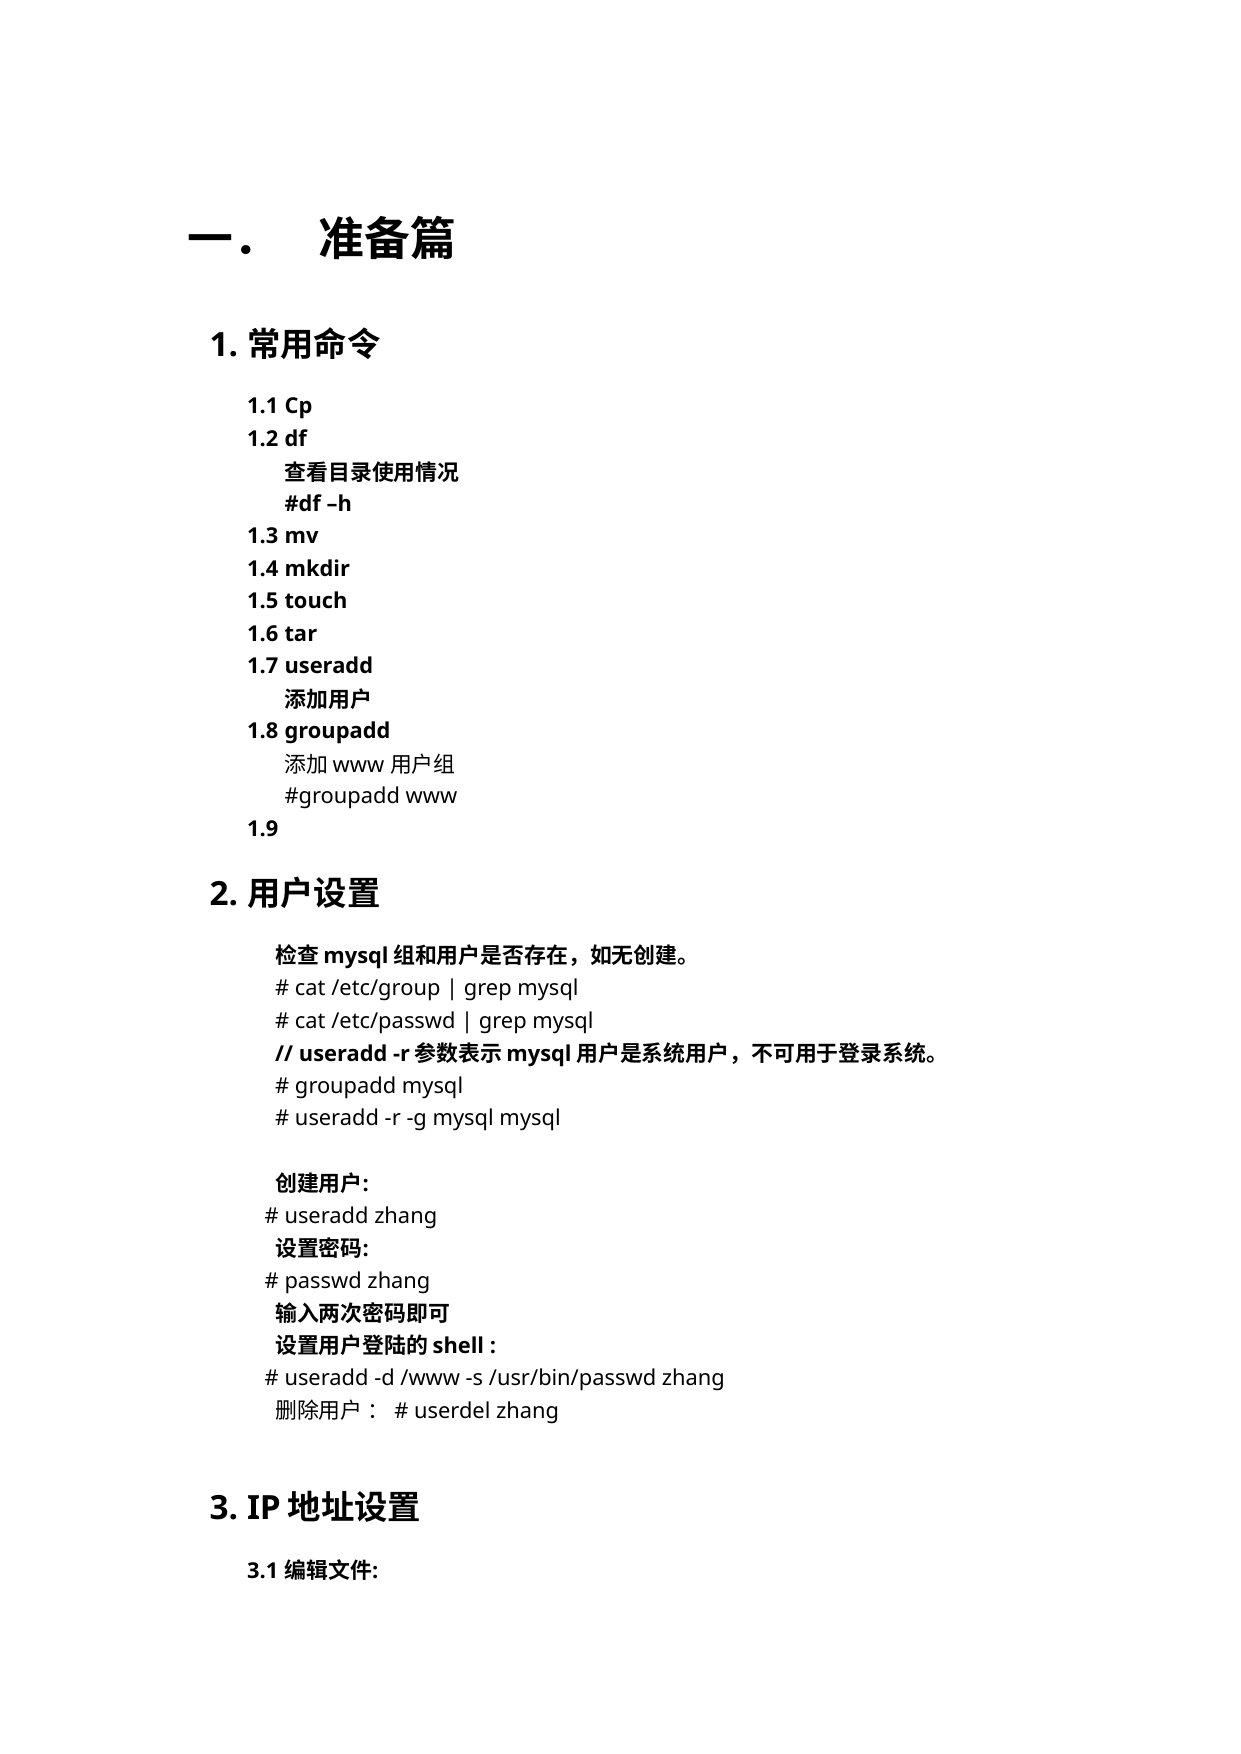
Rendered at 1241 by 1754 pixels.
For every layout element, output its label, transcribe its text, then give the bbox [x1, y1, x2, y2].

text 检查mysql组和用户是否存在，如无创建。 [209, 938, 1053, 971]
list df [247, 422, 1053, 454]
text 设置密码: [209, 1231, 1053, 1263]
list tar [247, 617, 1053, 649]
text # useradd -r -g mysql mysql [209, 1101, 1053, 1133]
subtitle 准备篇 [187, 187, 1031, 284]
text # useradd -d /www -s /usr/bin/passwd zhang [209, 1361, 1053, 1393]
list Cp [247, 389, 1053, 422]
text 删除用户 ： # userdel zhang [209, 1393, 1053, 1426]
text 创建用户: [209, 1166, 1053, 1198]
list mv [247, 519, 1053, 552]
list mkdir [247, 552, 1053, 584]
list 查看目录使用情况 [284, 454, 1053, 487]
list 编辑文件: [247, 1552, 1053, 1585]
text # cat /etc/passwd | grep mysql [209, 1003, 1053, 1036]
text # groupadd mysql [209, 1068, 1053, 1101]
list useradd [247, 649, 1053, 682]
subtitle IP地址设置 [209, 1473, 1031, 1538]
text 输入两次密码即可 [209, 1296, 1053, 1328]
list groupadd [247, 714, 1053, 747]
text # passwd zhang [209, 1263, 1053, 1296]
list #df –h [284, 487, 1053, 519]
list #groupadd www [284, 779, 1053, 812]
text 设置用户登陆的shell : [209, 1328, 1053, 1361]
subtitle 常用命令 [209, 309, 1031, 374]
list 添加用户 [284, 682, 1053, 714]
text # useradd zhang [209, 1198, 1053, 1231]
text # cat /etc/group | grep mysql [209, 971, 1053, 1003]
subtitle 用户设置 [209, 859, 1031, 924]
text // useradd -r参数表示mysql用户是系统用户，不可用于登录系统。 [209, 1036, 1053, 1068]
list 添加www 用户组 [284, 747, 1053, 779]
list touch [247, 584, 1053, 617]
